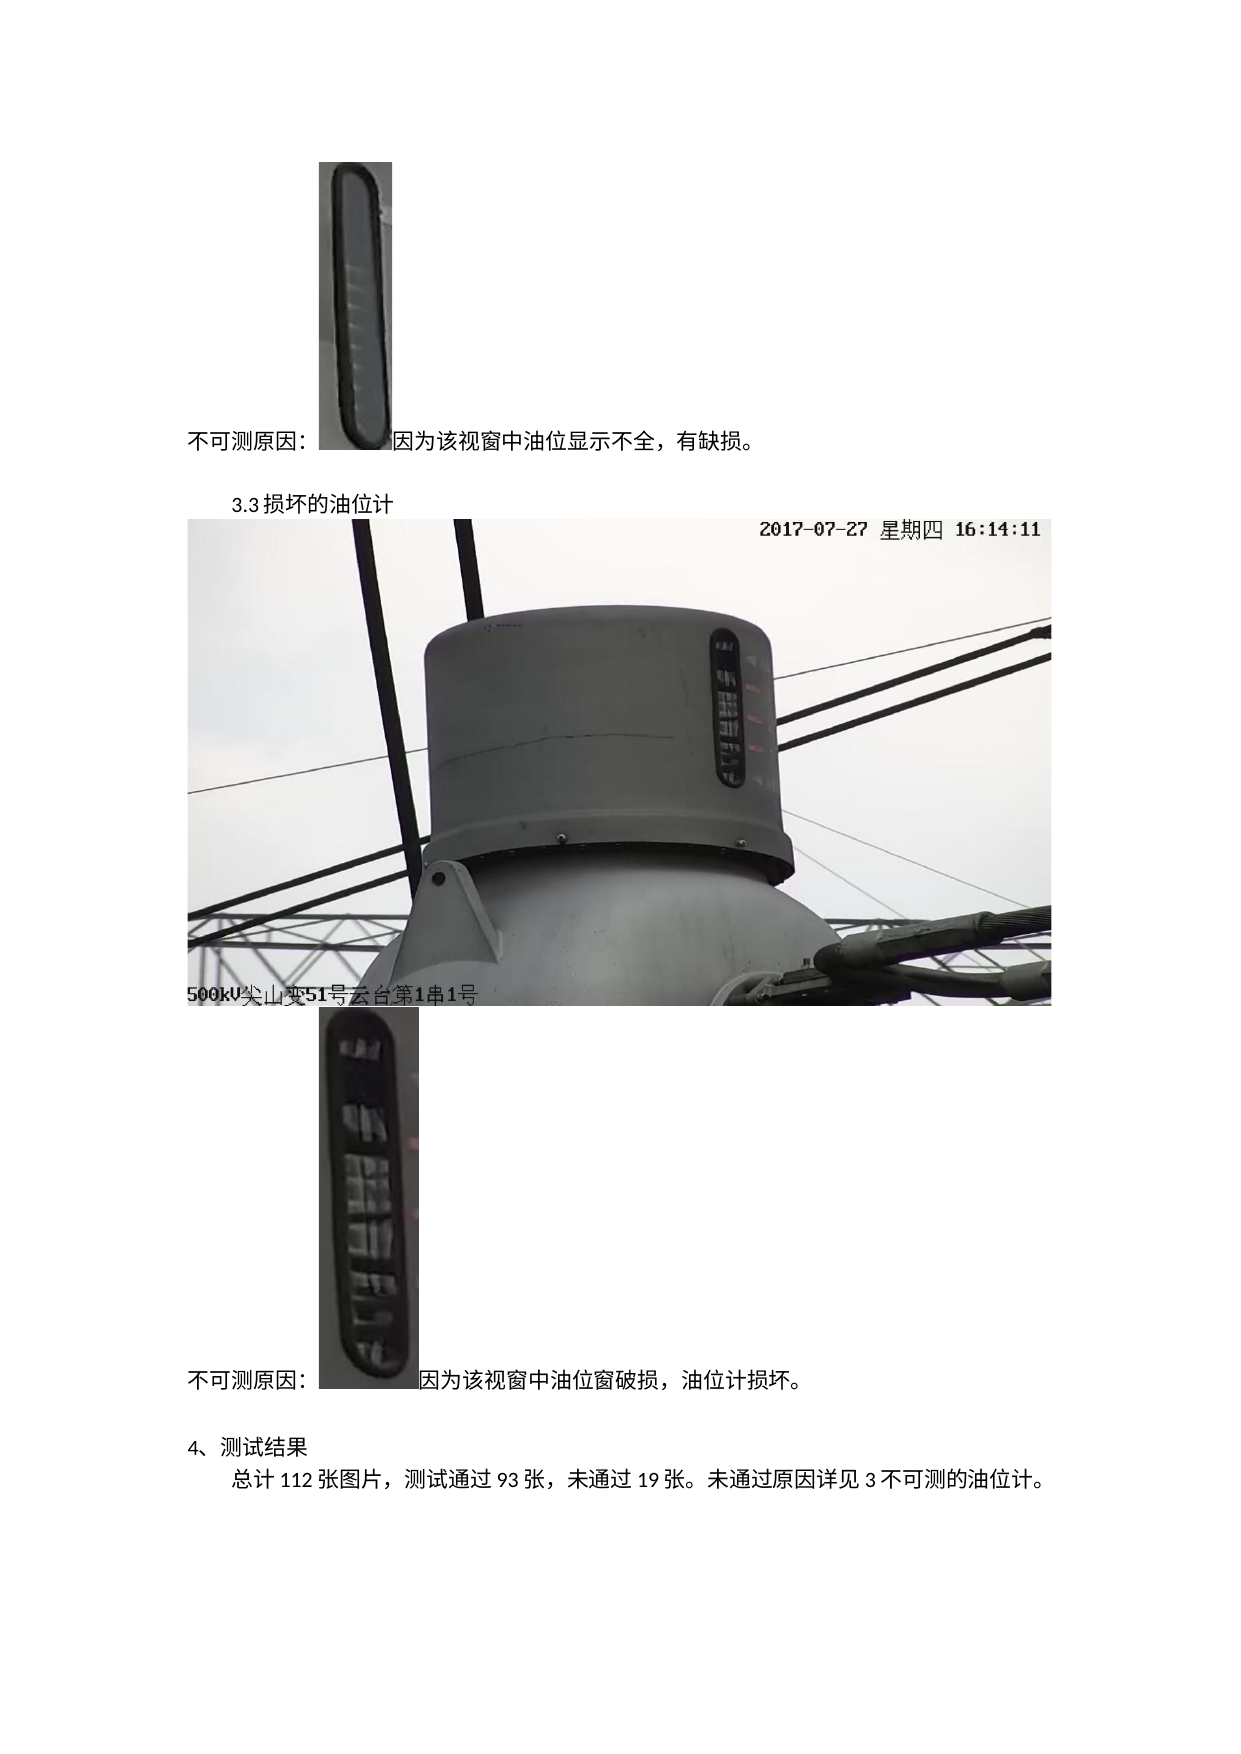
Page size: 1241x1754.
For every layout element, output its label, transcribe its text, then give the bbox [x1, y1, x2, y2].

text 不可测原因：因为该视窗中油位显示不全，有缺损。 [187, 162, 1053, 487]
list 3.3损坏的油位计 [187, 487, 1053, 519]
list 测试结果 [187, 1429, 1053, 1462]
list 总计112张图片，测试通过93张，未通过19张。未通过原因详见3不可测的油位计。 [187, 1462, 1053, 1494]
picture [318, 162, 393, 450]
picture [318, 1007, 419, 1389]
picture [187, 519, 1052, 1006]
